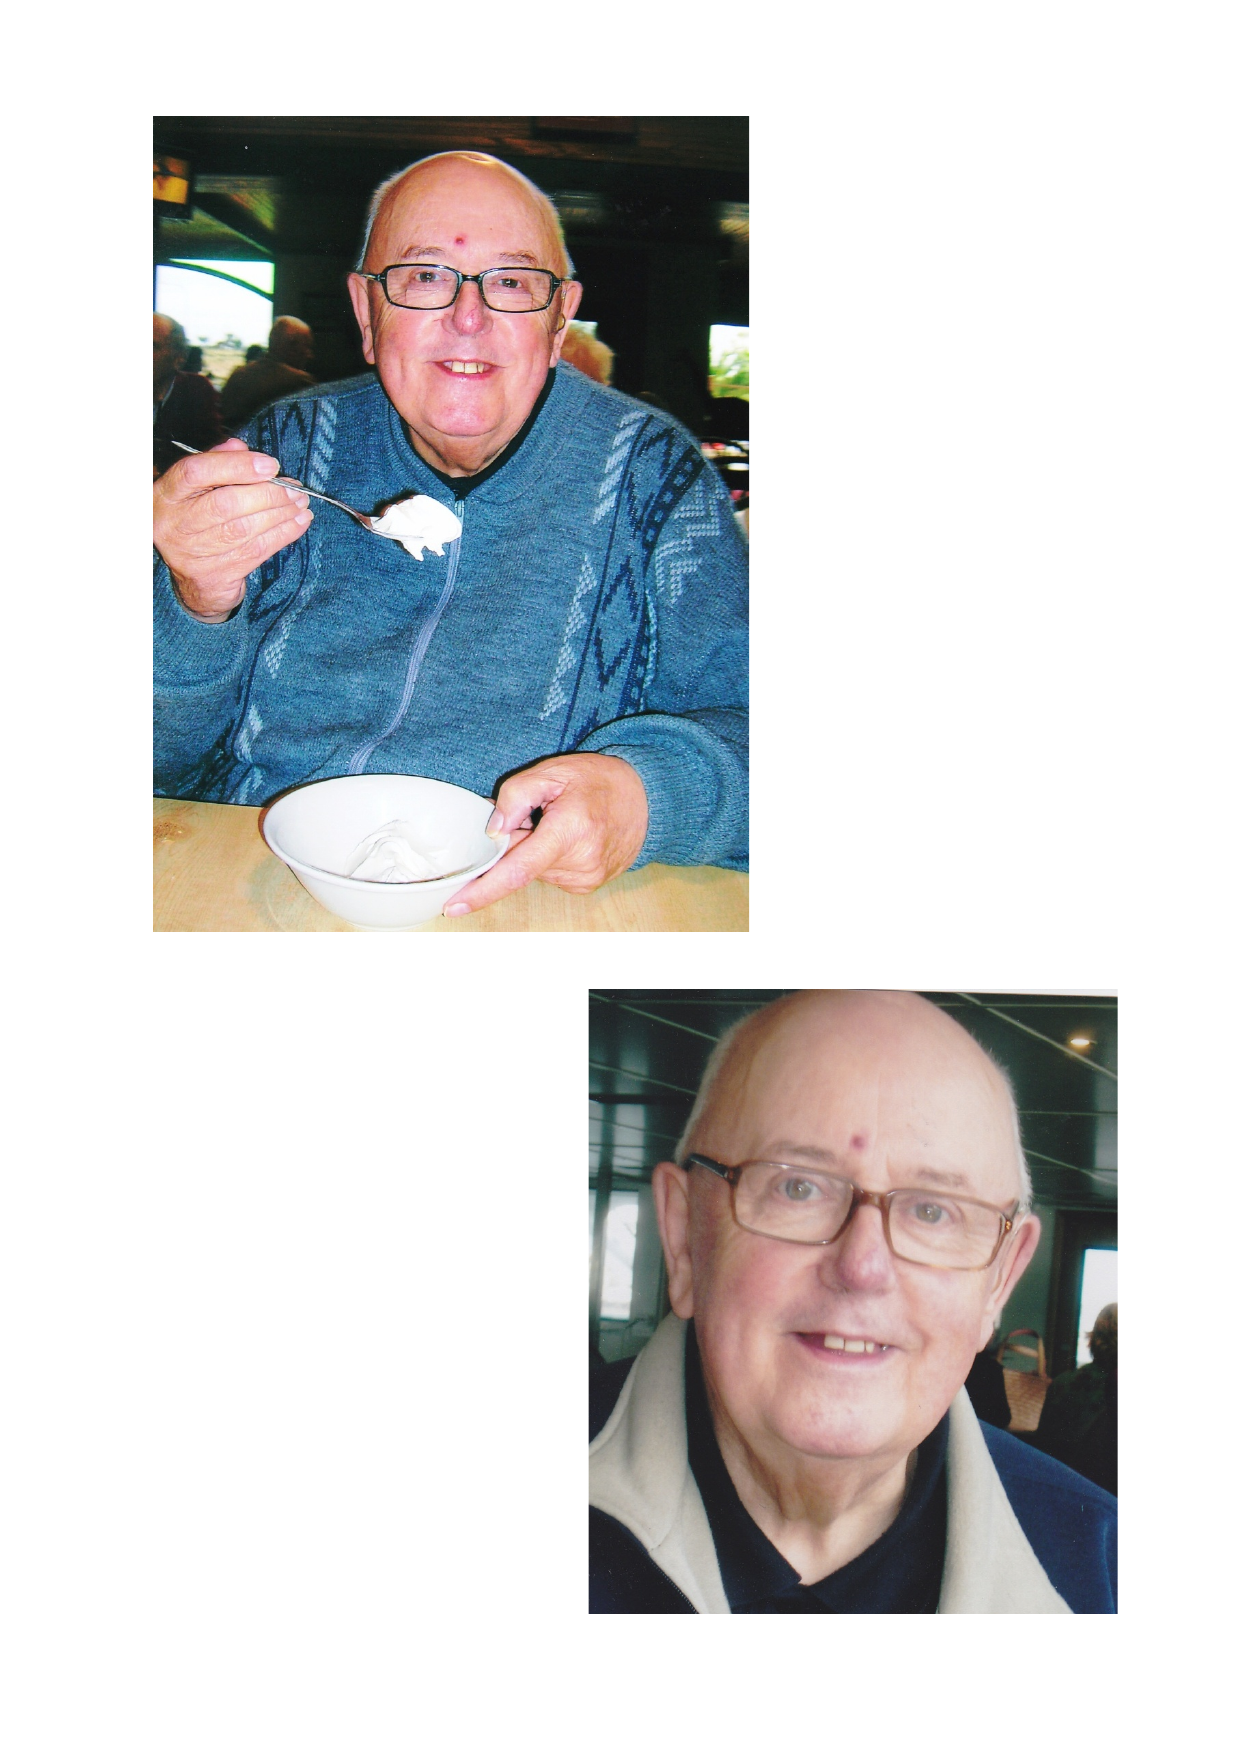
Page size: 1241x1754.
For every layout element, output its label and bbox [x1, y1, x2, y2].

picture [153, 116, 750, 932]
picture [588, 989, 1118, 1614]
